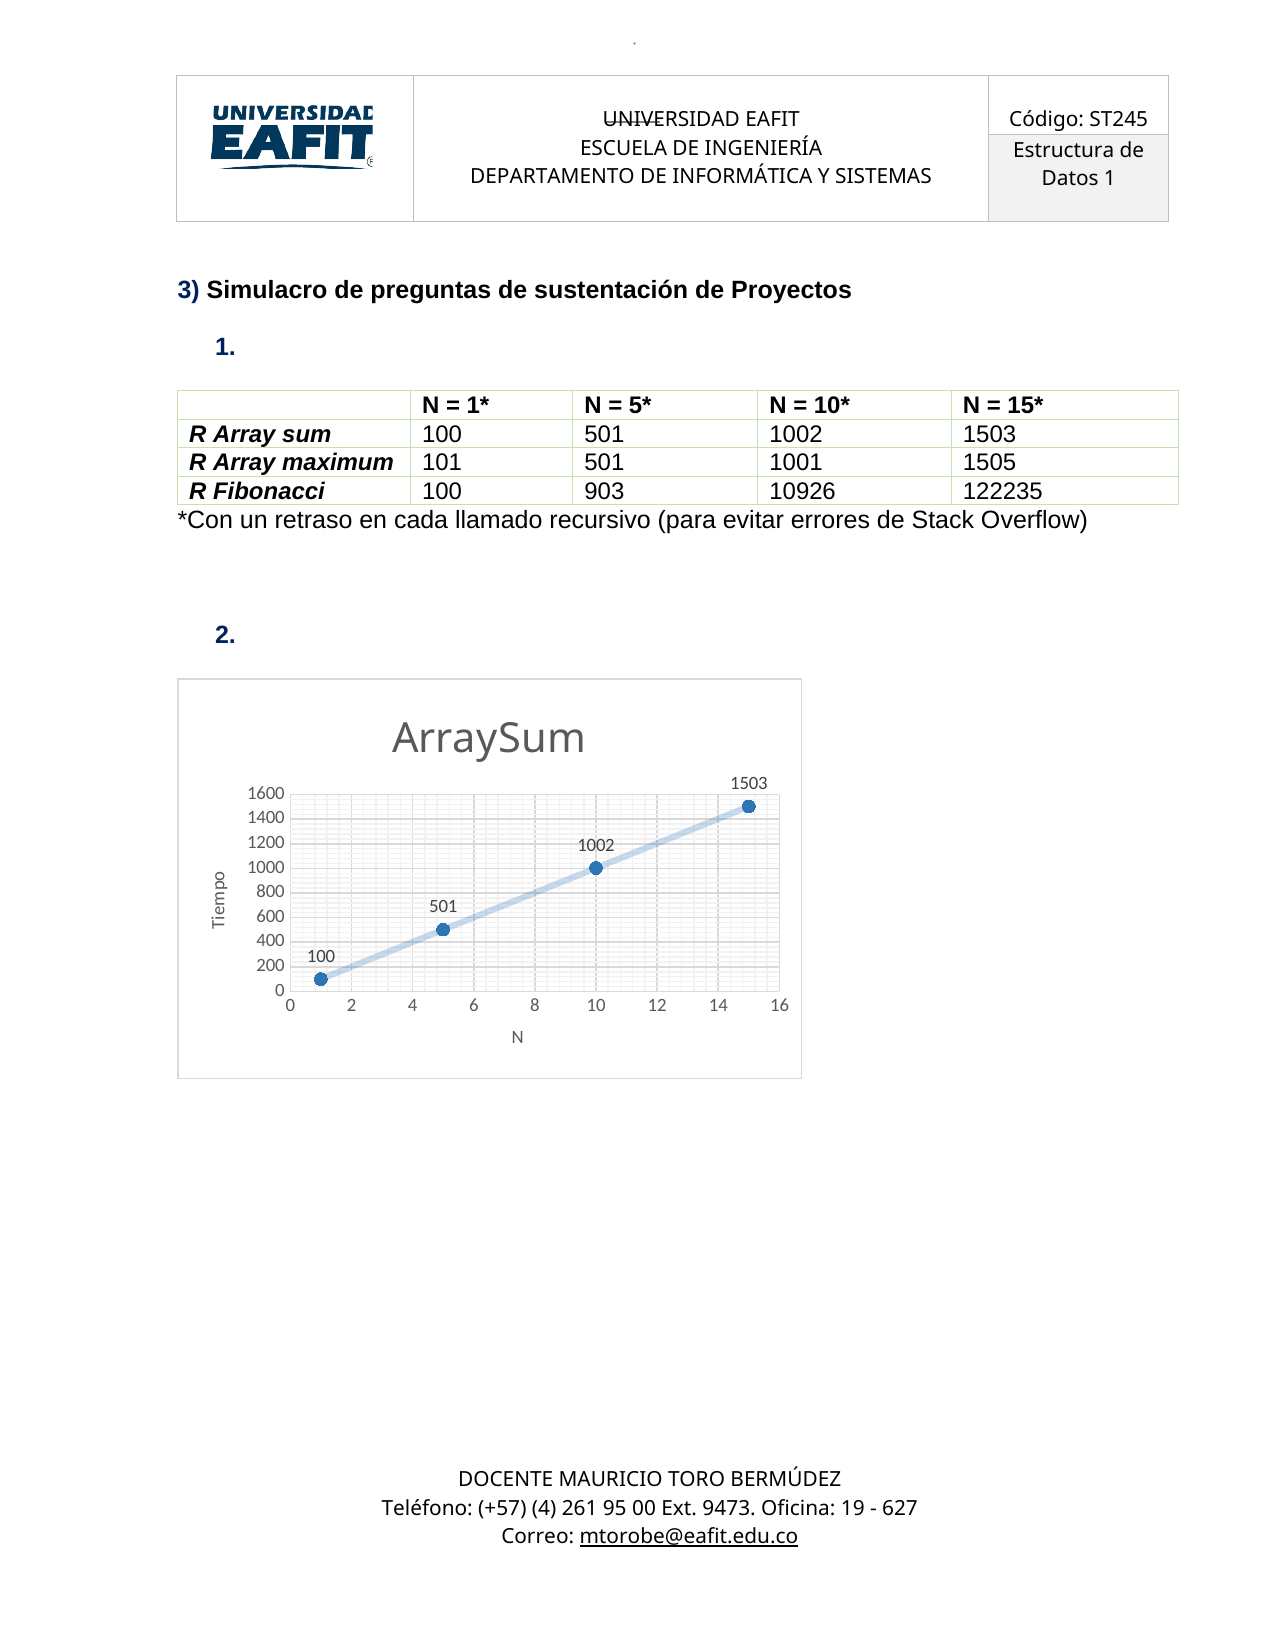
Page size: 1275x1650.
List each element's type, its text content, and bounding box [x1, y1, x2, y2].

table_cell R Array maximum [178, 448, 410, 476]
table_cell 122235 [952, 477, 1178, 504]
picture [210, 105, 374, 169]
table_header N = 5* [573, 391, 757, 418]
table_cell R Array sum [178, 420, 410, 447]
table_header N = 15* [952, 391, 1178, 418]
table_cell 501 [573, 420, 757, 447]
text 3) Simulacro de preguntas de sustentación de Proyectos [177, 275, 1122, 303]
table_cell 100 [411, 420, 572, 447]
table_header N = 1* [411, 391, 572, 418]
table_cell 1002 [758, 420, 951, 447]
table_cell 1001 [758, 448, 951, 476]
table_cell 10926 [758, 477, 951, 504]
text *Con un retraso en cada llamado recursivo (para evitar errores de Stack Overflow) [177, 505, 1122, 534]
table_cell 1503 [952, 420, 1178, 447]
table_header N = 10* [758, 391, 951, 418]
table_cell 1505 [952, 448, 1178, 476]
table_cell 501 [573, 448, 757, 476]
table_cell 903 [573, 477, 757, 504]
table_cell R Fibonacci [178, 477, 410, 504]
table_header [178, 391, 410, 418]
table_cell 101 [411, 448, 572, 476]
table_cell 100 [411, 477, 572, 504]
